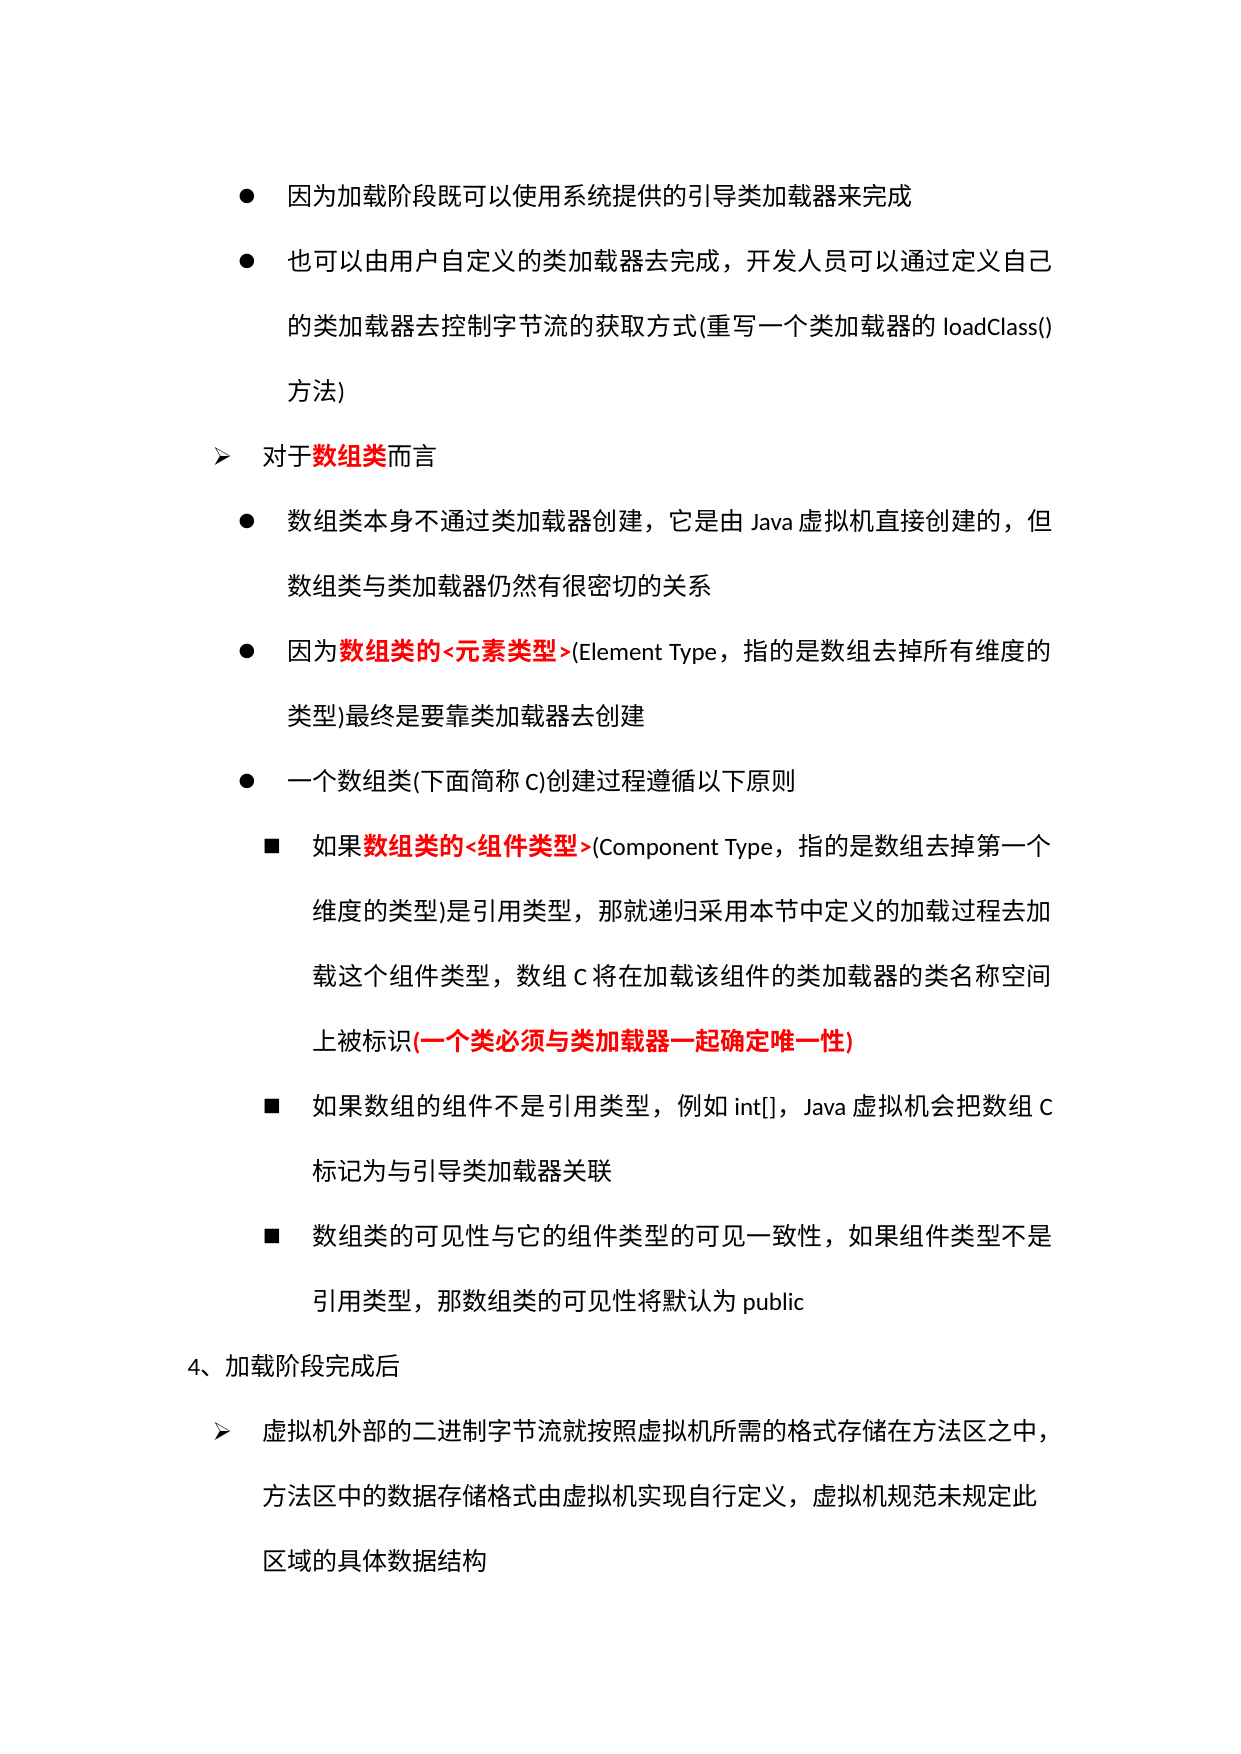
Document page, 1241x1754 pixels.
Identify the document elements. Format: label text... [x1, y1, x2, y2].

list 数组类的可见性与它的组件类型的可见一致性，如果组件类型不是引用类型，那数组类的可见性将默认为public [262, 1202, 1053, 1332]
list 对于数组类而言 [212, 422, 1053, 487]
text 4、加载阶段完成后 [187, 1332, 1053, 1397]
list 也可以由用户自定义的类加载器去完成，开发人员可以通过定义自己的类加载器去控制字节流的获取方式(重写一个类加载器的loadClass()方法) [237, 227, 1053, 422]
list 数组类本身不通过类加载器创建，它是由Java虚拟机直接创建的，但数组类与类加载器仍然有很密切的关系 [237, 487, 1053, 617]
list 一个数组类(下面简称C)创建过程遵循以下原则 [237, 747, 1053, 812]
list 因为数组类的<元素类型>(Element Type，指的是数组去掉所有维度的类型)最终是要靠类加载器去创建 [237, 617, 1053, 747]
list 如果数组的组件不是引用类型，例如int[]，Java虚拟机会把数组C标记为与引导类加载器关联 [262, 1072, 1053, 1202]
list 虚拟机外部的二进制字节流就按照虚拟机所需的格式存储在方法区之中，方法区中的数据存储格式由虚拟机实现自行定义，虚拟机规范未规定此区域的具体数据结构 [212, 1397, 1053, 1592]
list 如果数组类的<组件类型>(Component Type，指的是数组去掉第一个维度的类型)是引用类型，那就递归采用本节中定义的加载过程去加载这个组件类型，数组C将在加载该组件的类加载器的类名称空间上被标识(一个类必须与类加载器一起确定唯一性) [262, 812, 1053, 1072]
list 因为加载阶段既可以使用系统提供的引导类加载器来完成 [237, 162, 1053, 227]
